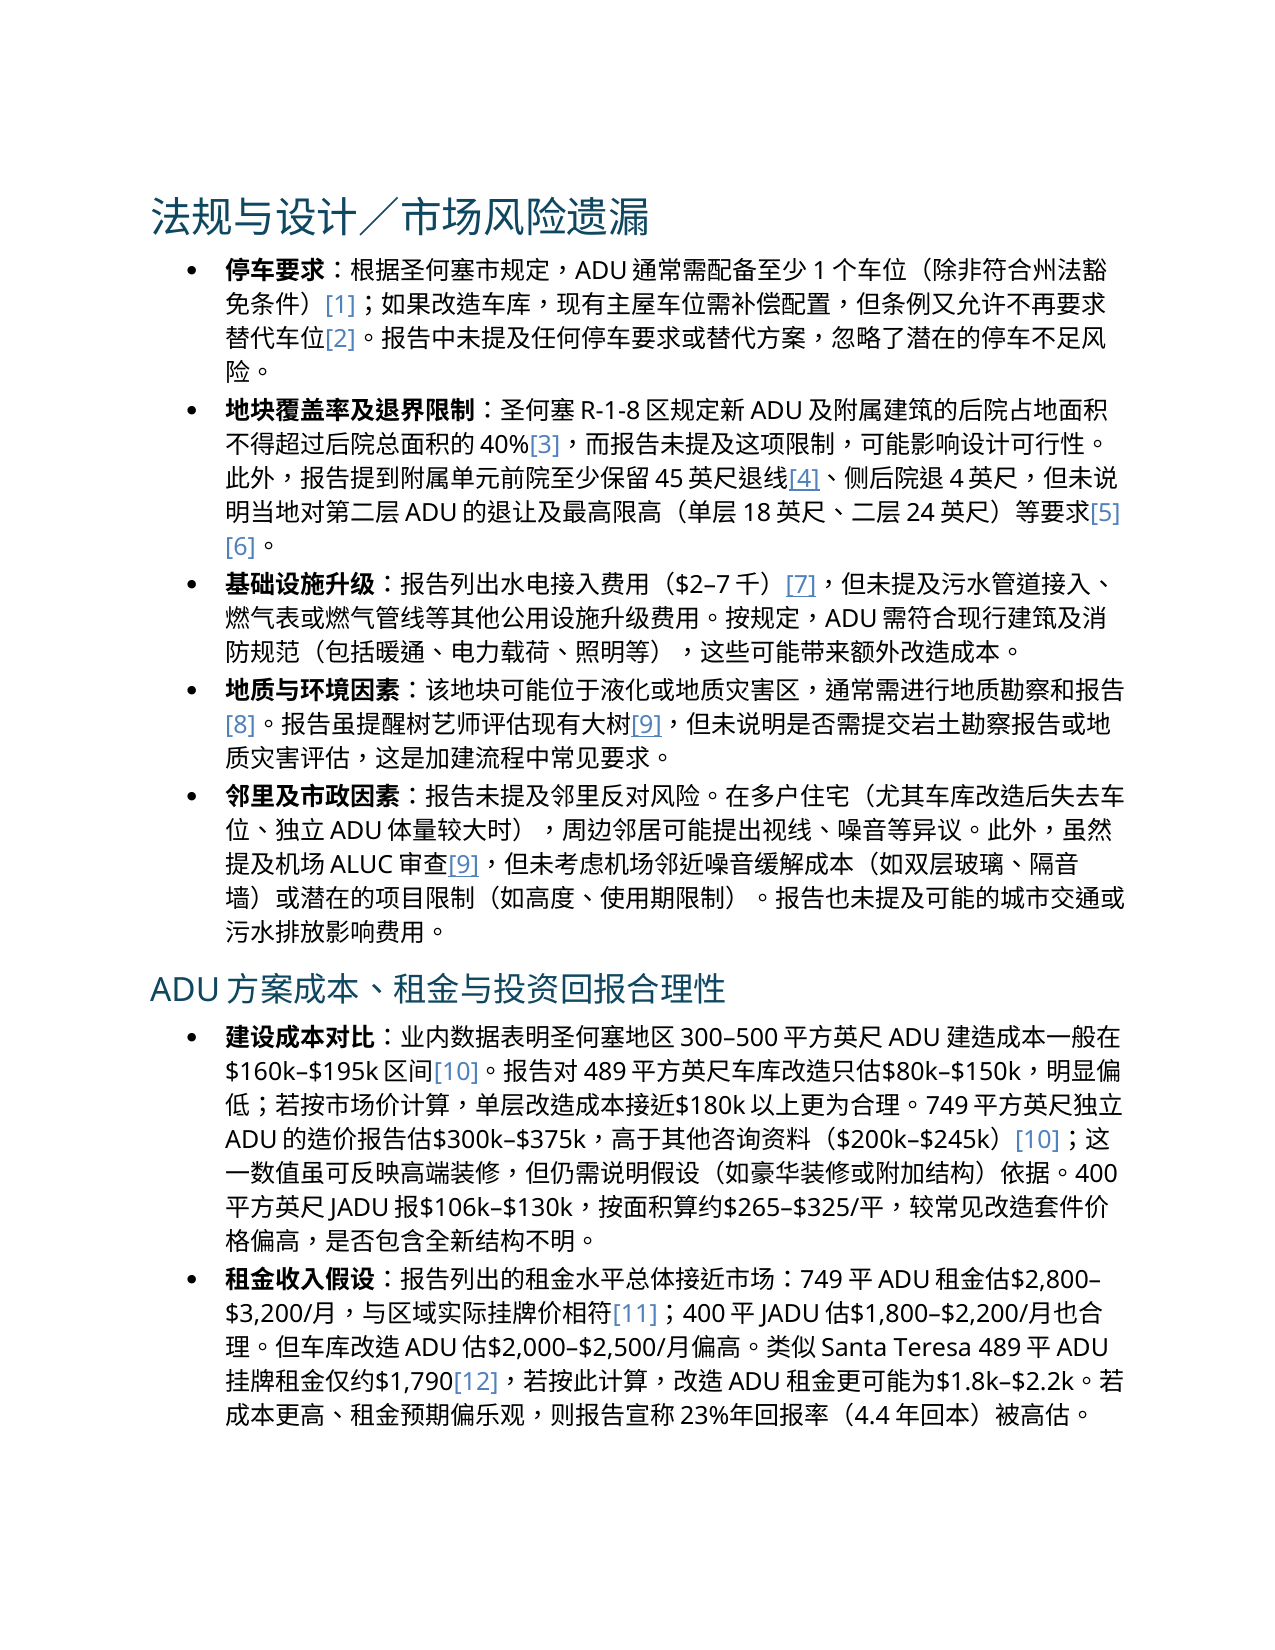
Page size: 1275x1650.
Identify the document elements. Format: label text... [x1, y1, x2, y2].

subtitle 法规与设计／市场风险遗漏 [150, 187, 1125, 244]
list 建设成本对比：业内数据表明圣何塞地区300–500平方英尺ADU建造成本一般在$160k–$195k区间[10]。报告对489平方英尺车库改造只估$80k–$150k，明显偏低；若按市场价计算，单层改造成本接近$180k以上更为合理。749平方英尺独立ADU的造价报告估$300k–$375k，高于其他咨询资料（$200k–$245k）[10]；这一数值虽可反映高端装修，但仍需说明假设（如豪华装修或附加结构）依据。400平方英尺JADU报$106k–$130k，按面积算约$265–$325/平，较常见改造套件价格偏高，是否包含全新结构不明。 [187, 1019, 1125, 1258]
list 邻里及市政因素：报告未提及邻里反对风险。在多户住宅（尤其车库改造后失去车位、独立ADU体量较大时），周边邻居可能提出视线、噪音等异议。此外，虽然提及机场ALUC审查[9]，但未考虑机场邻近噪音缓解成本（如双层玻璃、隔音墙）或潜在的项目限制（如高度、使用期限制）。报告也未提及可能的城市交通或污水排放影响费用。 [187, 778, 1125, 949]
list 地质与环境因素：该地块可能位于液化或地质灾害区，通常需进行地质勘察和报告[8]。报告虽提醒树艺师评估现有大树[9]，但未说明是否需提交岩土勘察报告或地质灾害评估，这是加建流程中常见要求。 [187, 673, 1125, 775]
list 租金收入假设：报告列出的租金水平总体接近市场：749平ADU租金估$2,800–$3,200/月，与区域实际挂牌价相符[11]；400平JADU估$1,800–$2,200/月也合理。但车库改造ADU估$2,000–$2,500/月偏高。类似Santa Teresa 489平ADU挂牌租金仅约$1,790[12]，若按此计算，改造ADU租金更可能为$1.8k–$2.2k。若成本更高、租金预期偏乐观，则报告宣称23%年回报率（4.4年回本）被高估。 [187, 1261, 1125, 1432]
list 停车要求：根据圣何塞市规定，ADU通常需配备至少1个车位（除非符合州法豁免条件）[1]；如果改造车库，现有主屋车位需补偿配置，但条例又允许不再要求替代车位[2]。报告中未提及任何停车要求或替代方案，忽略了潜在的停车不足风险。 [187, 253, 1125, 389]
subtitle ADU方案成本、租金与投资回报合理性 [150, 966, 1125, 1011]
list 地块覆盖率及退界限制：圣何塞R-1-8区规定新ADU及附属建筑的后院占地面积不得超过后院总面积的40%[3]，而报告未提及这项限制，可能影响设计可行性。此外，报告提到附属单元前院至少保留45英尺退线[4]、侧后院退4英尺，但未说明当地对第二层ADU的退让及最高限高（单层18英尺、二层24英尺）等要求[5][6]。 [187, 393, 1125, 563]
list 基础设施升级：报告列出水电接入费用（$2–7千）[7]，但未提及污水管道接入、燃气表或燃气管线等其他公用设施升级费用。按规定，ADU需符合现行建筑及消防规范（包括暖通、电力载荷、照明等），这些可能带来额外改造成本。 [187, 567, 1125, 669]
